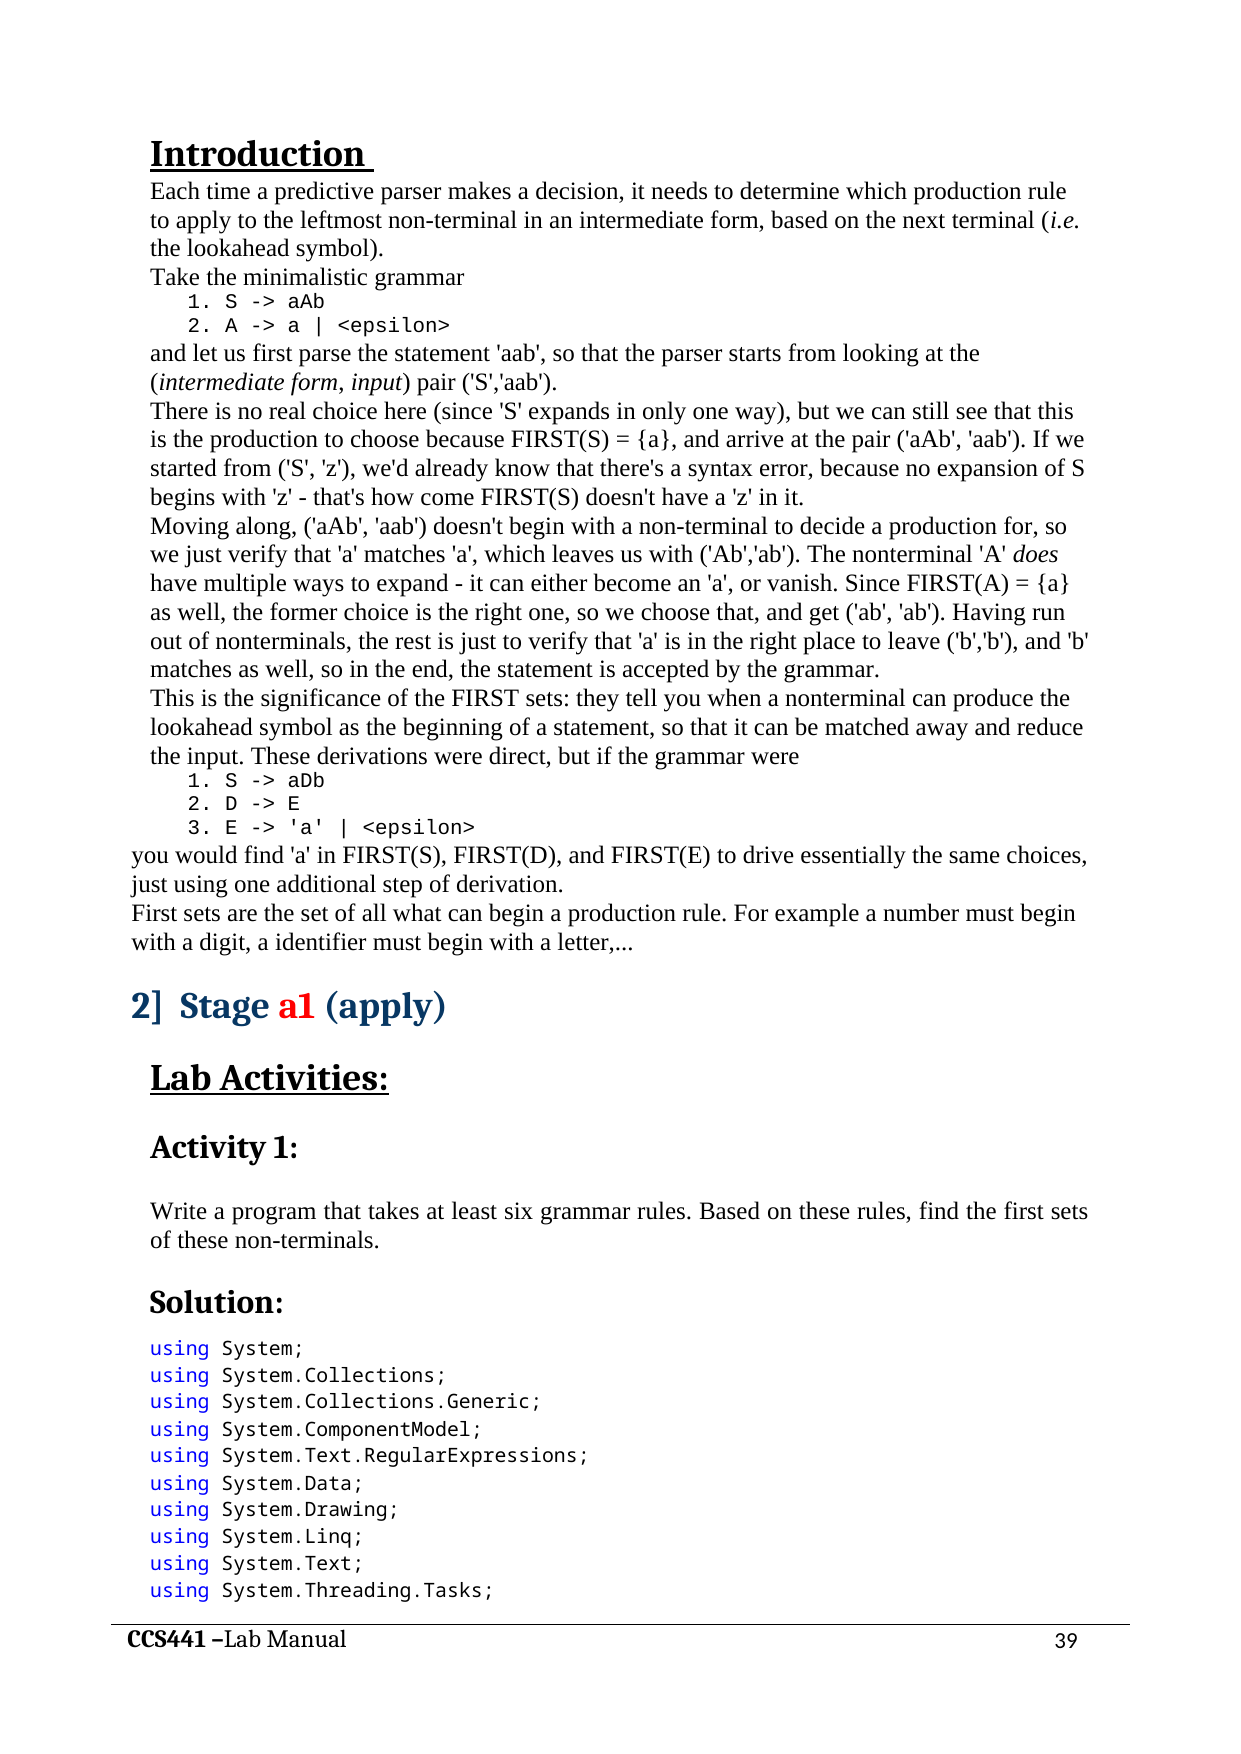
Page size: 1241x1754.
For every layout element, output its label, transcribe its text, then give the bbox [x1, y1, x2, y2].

text using System.Text; [150, 1550, 1090, 1577]
text Each time a predictive parser makes a decision, it needs to determine which production rule to apply to the leftmost non-terminal in an intermediate form, based on the next terminal (i.e. the lookahead symbol). Take the minimalistic grammar [150, 176, 1090, 291]
text using System.Drawing; [150, 1496, 1090, 1523]
text using System.ComponentModel; [150, 1415, 1090, 1442]
text using System.Data; [150, 1469, 1090, 1496]
text Activity 1: [150, 1129, 1090, 1167]
text using System.Threading.Tasks; [150, 1577, 1090, 1604]
text using System.Text.RegularExpressions; [150, 1442, 1090, 1469]
text using System.Linq; [150, 1523, 1090, 1550]
list S -> aDb [187, 769, 1090, 793]
text Solution: [150, 1283, 1090, 1321]
text using System; [150, 1334, 1090, 1361]
list S -> aAb [187, 291, 1090, 315]
text Lab Activities: [150, 1057, 1090, 1100]
text Write a program that takes at least six grammar rules. Based on these rules, find the first sets of these non-terminals. [150, 1196, 1090, 1254]
list A -> a | <epsilon> [187, 315, 1090, 338]
list D -> E [187, 793, 1090, 817]
list E -> 'a' | <epsilon> [187, 817, 1090, 841]
text and let us first parse the statement 'aab', so that the parser starts from looking at the (intermediate form, input) pair ('S','aab'). There is no real choice here (since 'S' expands in only one way), but we can still see that this is the production to choose because FIRST(S) = {a}, and arrive at the pair ('aAb', 'aab'). If we started from ('S', 'z'), we'd already know that there's a syntax error, because no expansion of S begins with 'z' - that's how come FIRST(S) doesn't have a 'z' in it. Moving along, ('aAb', 'aab') doesn't begin with a non-terminal to decide a production for, so we just verify that 'a' matches 'a', which leaves us with ('Ab','ab'). The nonterminal 'A' does have multiple ways to expand - it can either become an 'a', or vanish. Since FIRST(A) = {a} as well, the former choice is the right one, so we choose that, and get ('ab', 'ab'). Having run out of nonterminals, the rest is just to verify that 'a' is in the right place to leave ('b','b'), and 'b' matches as well, so in the end, the statement is accepted by the grammar. This is the significance of the FIRST sets: they tell you when a nonterminal can produce the lookahead symbol as the beginning of a statement, so that it can be matched away and reduce the input. These derivations were direct, but if the grammar were [150, 338, 1090, 769]
text you would find 'a' in FIRST(S), FIRST(D), and FIRST(E) to drive essentially the same choices, just using one additional step of derivation. First sets are the set of all what can begin a production rule. For example a number must begin with a digit, a identifier must begin with a letter,... 2] Stage a1 (apply) [131, 841, 1090, 1027]
text using System.Collections.Generic; [150, 1388, 1090, 1415]
text using System.Collections; [150, 1361, 1090, 1388]
text Introduction [150, 133, 1090, 176]
